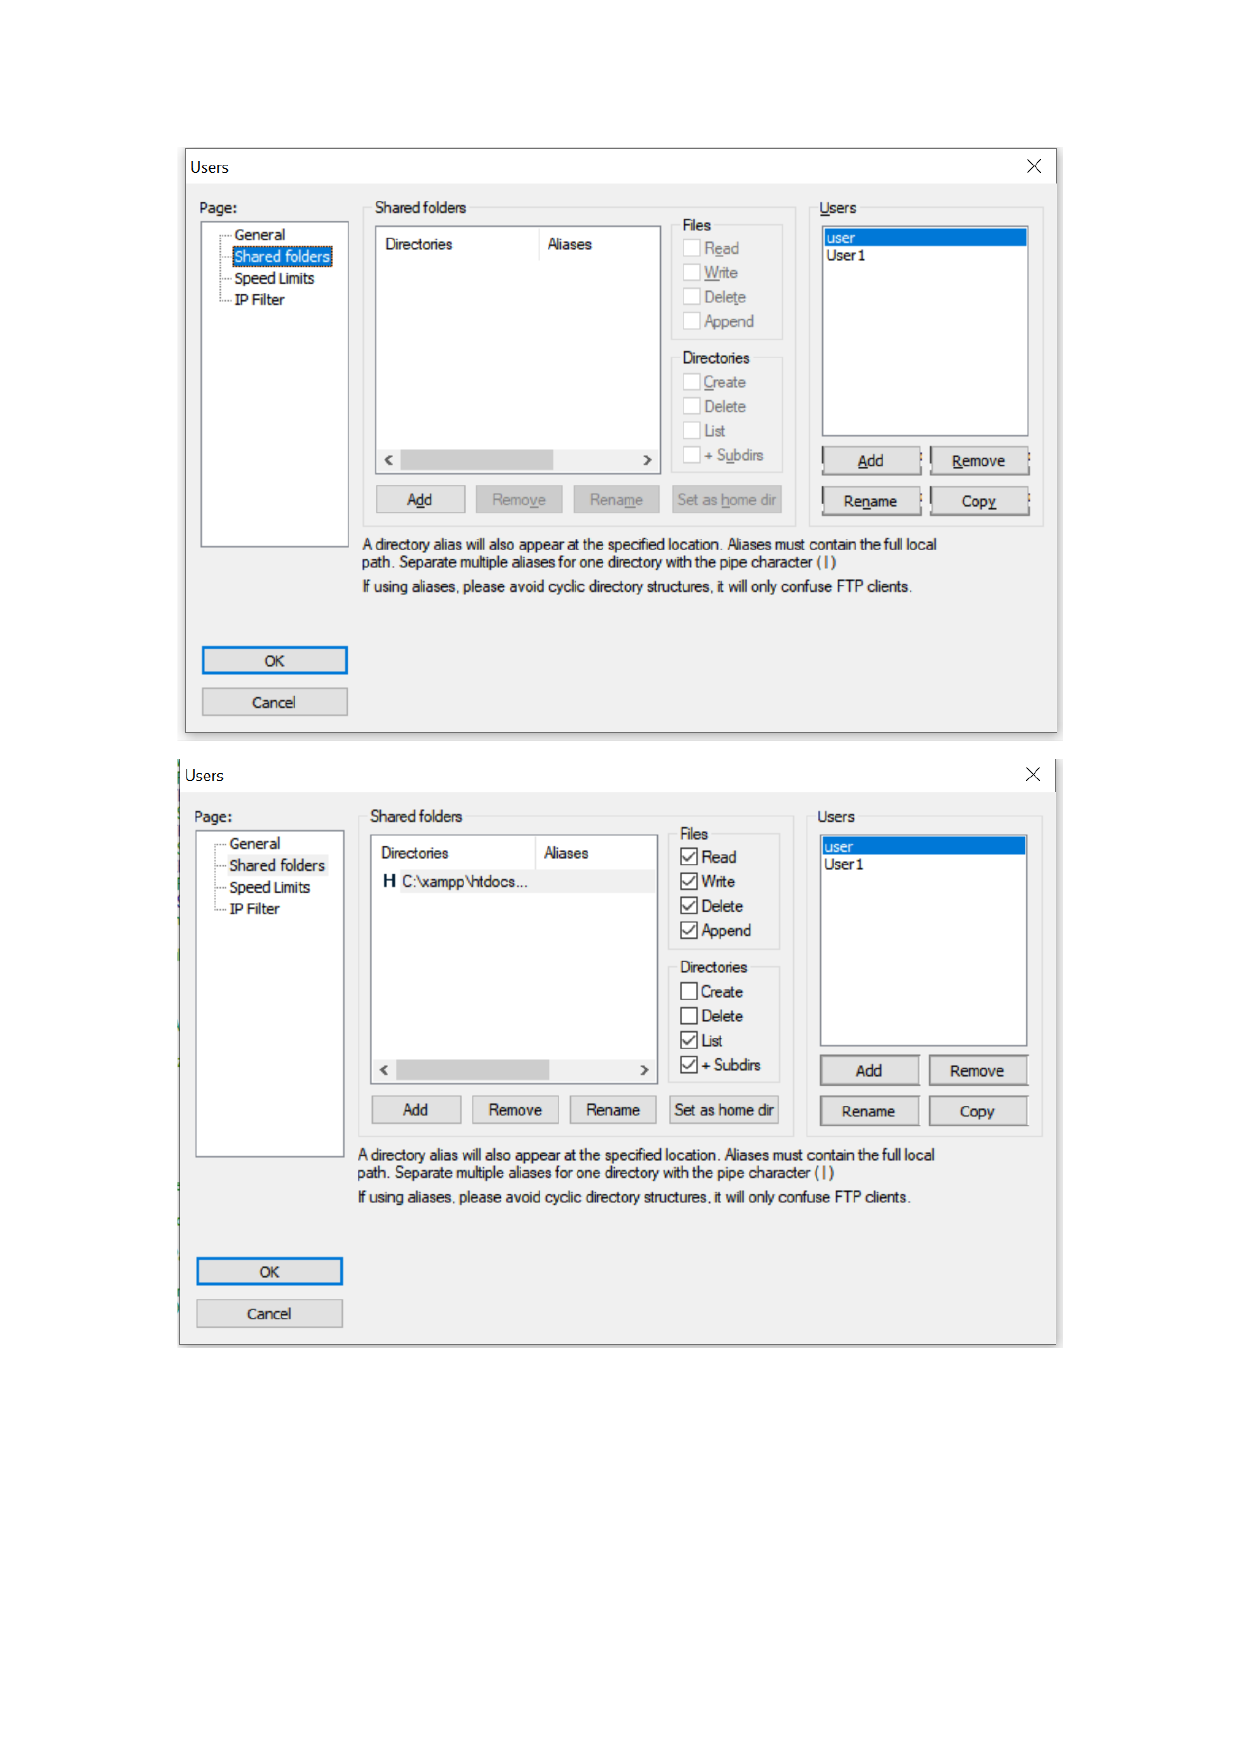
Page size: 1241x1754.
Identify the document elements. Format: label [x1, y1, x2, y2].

picture [177, 147, 1063, 741]
picture [177, 759, 1063, 1348]
